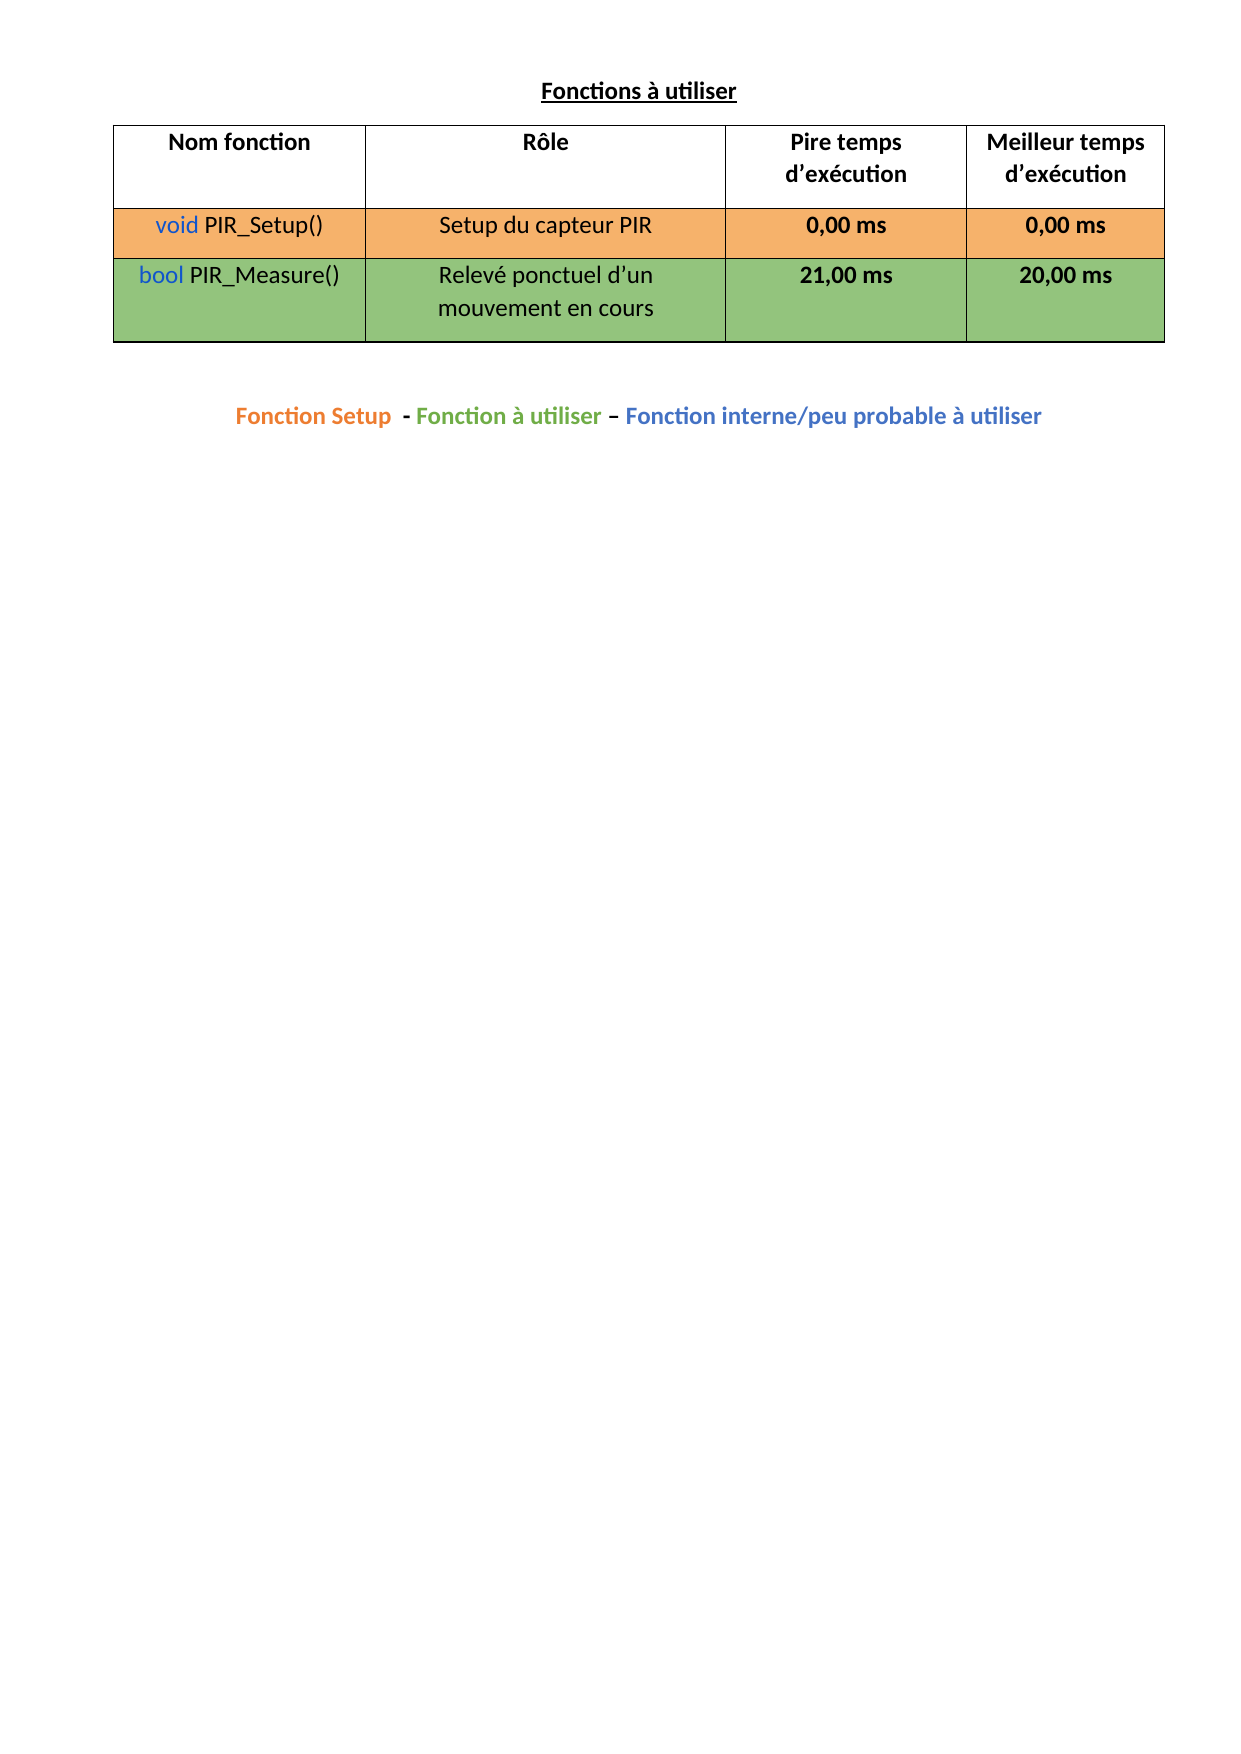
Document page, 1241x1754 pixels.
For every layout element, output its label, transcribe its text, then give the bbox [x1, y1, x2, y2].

table_cell 0,00 ms [967, 209, 1164, 258]
table_cell 20,00 ms [967, 259, 1164, 341]
table_header Rôle [366, 126, 725, 208]
table_cell Relevé ponctuel d’un mouvement en cours [366, 259, 725, 341]
table_cell Setup du capteur PIR [366, 209, 725, 258]
text Fonction Setup - Fonction à utiliser – Fonction interne/peu probable à utiliser [112, 400, 1165, 431]
table_cell 21,00 ms [726, 259, 966, 341]
table_header Nom fonction [114, 126, 365, 208]
table_header Pire temps d’exécution [726, 126, 966, 208]
table_header Meilleur temps d’exécution [967, 126, 1164, 208]
table_cell void PIR_Setup() [114, 209, 365, 258]
text Fonctions à utiliser [112, 75, 1165, 106]
table_cell bool PIR_Measure() [114, 259, 365, 341]
table_cell 0,00 ms [726, 209, 966, 258]
